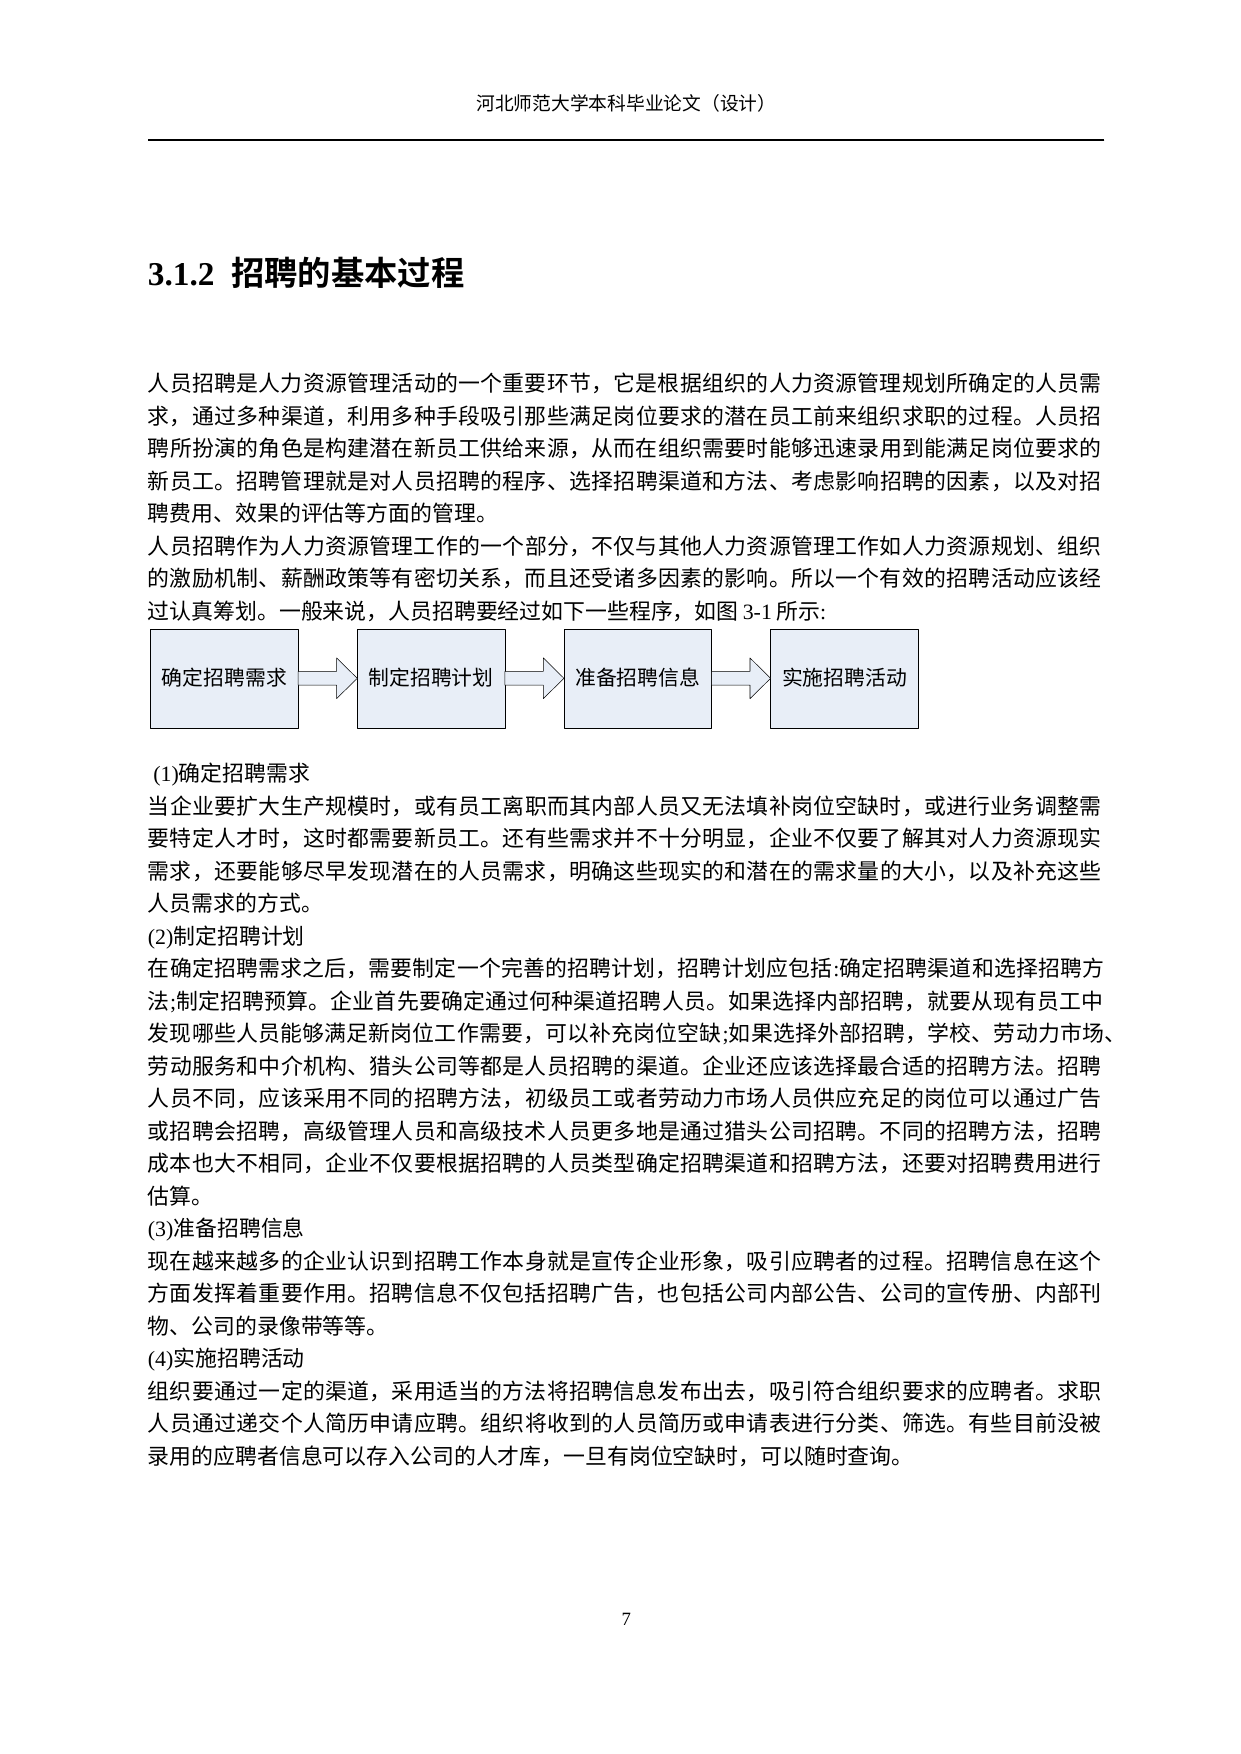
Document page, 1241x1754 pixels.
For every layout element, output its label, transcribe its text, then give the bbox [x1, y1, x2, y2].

text 当企业要扩大生产规模时，或有员工离职而其内部人员又无法填补岗位空缺时，或进行业务调整需要特定人才时，这时都需要新员工。还有些需求并不十分明显，企业不仅要了解其对人力资源现实需求，还要能够尽早发现潜在的人员需求，明确这些现实的和潜在的需求量的大小，以及补充这些人员需求的方式。 [148, 788, 1104, 918]
subtitle 招聘的基本过程 [148, 239, 1104, 304]
text 人员招聘是人力资源管理活动的一个重要环节，它是根据组织的人力资源管理规划所确定的人员需求，通过多种渠道，利用多种手段吸引那些满足岗位要求的潜在员工前来组织求职的过程。人员招聘所扮演的角色是构建潜在新员工供给来源，从而在组织需要时能够迅速录用到能满足岗位要求的新员工。招聘管理就是对人员招聘的程序、选择招聘渠道和方法、考虑影响招聘的因素，以及对招聘费用、效果的评估等方面的管理。 [148, 366, 1104, 528]
text 在确定招聘需求之后，需要制定一个完善的招聘计划，招聘计划应包括:确定招聘渠道和选择招聘方法;制定招聘预算。企业首先要确定通过何种渠道招聘人员。如果选择内部招聘，就要从现有员工中发现哪些人员能够满足新岗位工作需要，可以补充岗位空缺;如果选择外部招聘，学校、劳动力市场、劳动服务和中介机构、猎头公司等都是人员招聘的渠道。企业还应该选择最合适的招聘方法。招聘人员不同，应该采用不同的招聘方法，初级员工或者劳动力市场人员供应充足的岗位可以通过广告或招聘会招聘，高级管理人员和高级技术人员更多地是通过猎头公司招聘。不同的招聘方法，招聘成本也大不相同，企业不仅要根据招聘的人员类型确定招聘渠道和招聘方法，还要对招聘费用进行估算。 [148, 951, 1104, 1211]
text (2)制定招聘计划 [148, 918, 1104, 951]
text (3)准备招聘信息 [148, 1211, 1104, 1243]
text 现在越来越多的企业认识到招聘工作本身就是宣传企业形象，吸引应聘者的过程。招聘信息在这个方面发挥着重要作用。招聘信息不仅包括招聘广告，也包括公司内部公告、公司的宣传册、内部刊物、公司的录像带等等。 [148, 1243, 1104, 1341]
text (4)实施招聘活动 [148, 1341, 1104, 1373]
text 人员招聘作为人力资源管理工作的一个部分，不仅与其他人力资源管理工作如人力资源规划、组织的激励机制、薪酬政策等有密切关系，而且还受诸多因素的影响。所以一个有效的招聘活动应该经过认真筹划。一般来说，人员招聘要经过如下一些程序，如图3-1所示: [148, 528, 1104, 626]
text 组织要通过一定的渠道，采用适当的方法将招聘信息发布出去，吸引符合组织要求的应聘者。求职人员通过递交个人简历申请应聘。组织将收到的人员简历或申请表进行分类、筛选。有些目前没被录用的应聘者信息可以存入公司的人才库，一旦有岗位空缺时，可以随时查询。 [148, 1373, 1104, 1471]
text (1)确定招聘需求 [148, 756, 1104, 788]
